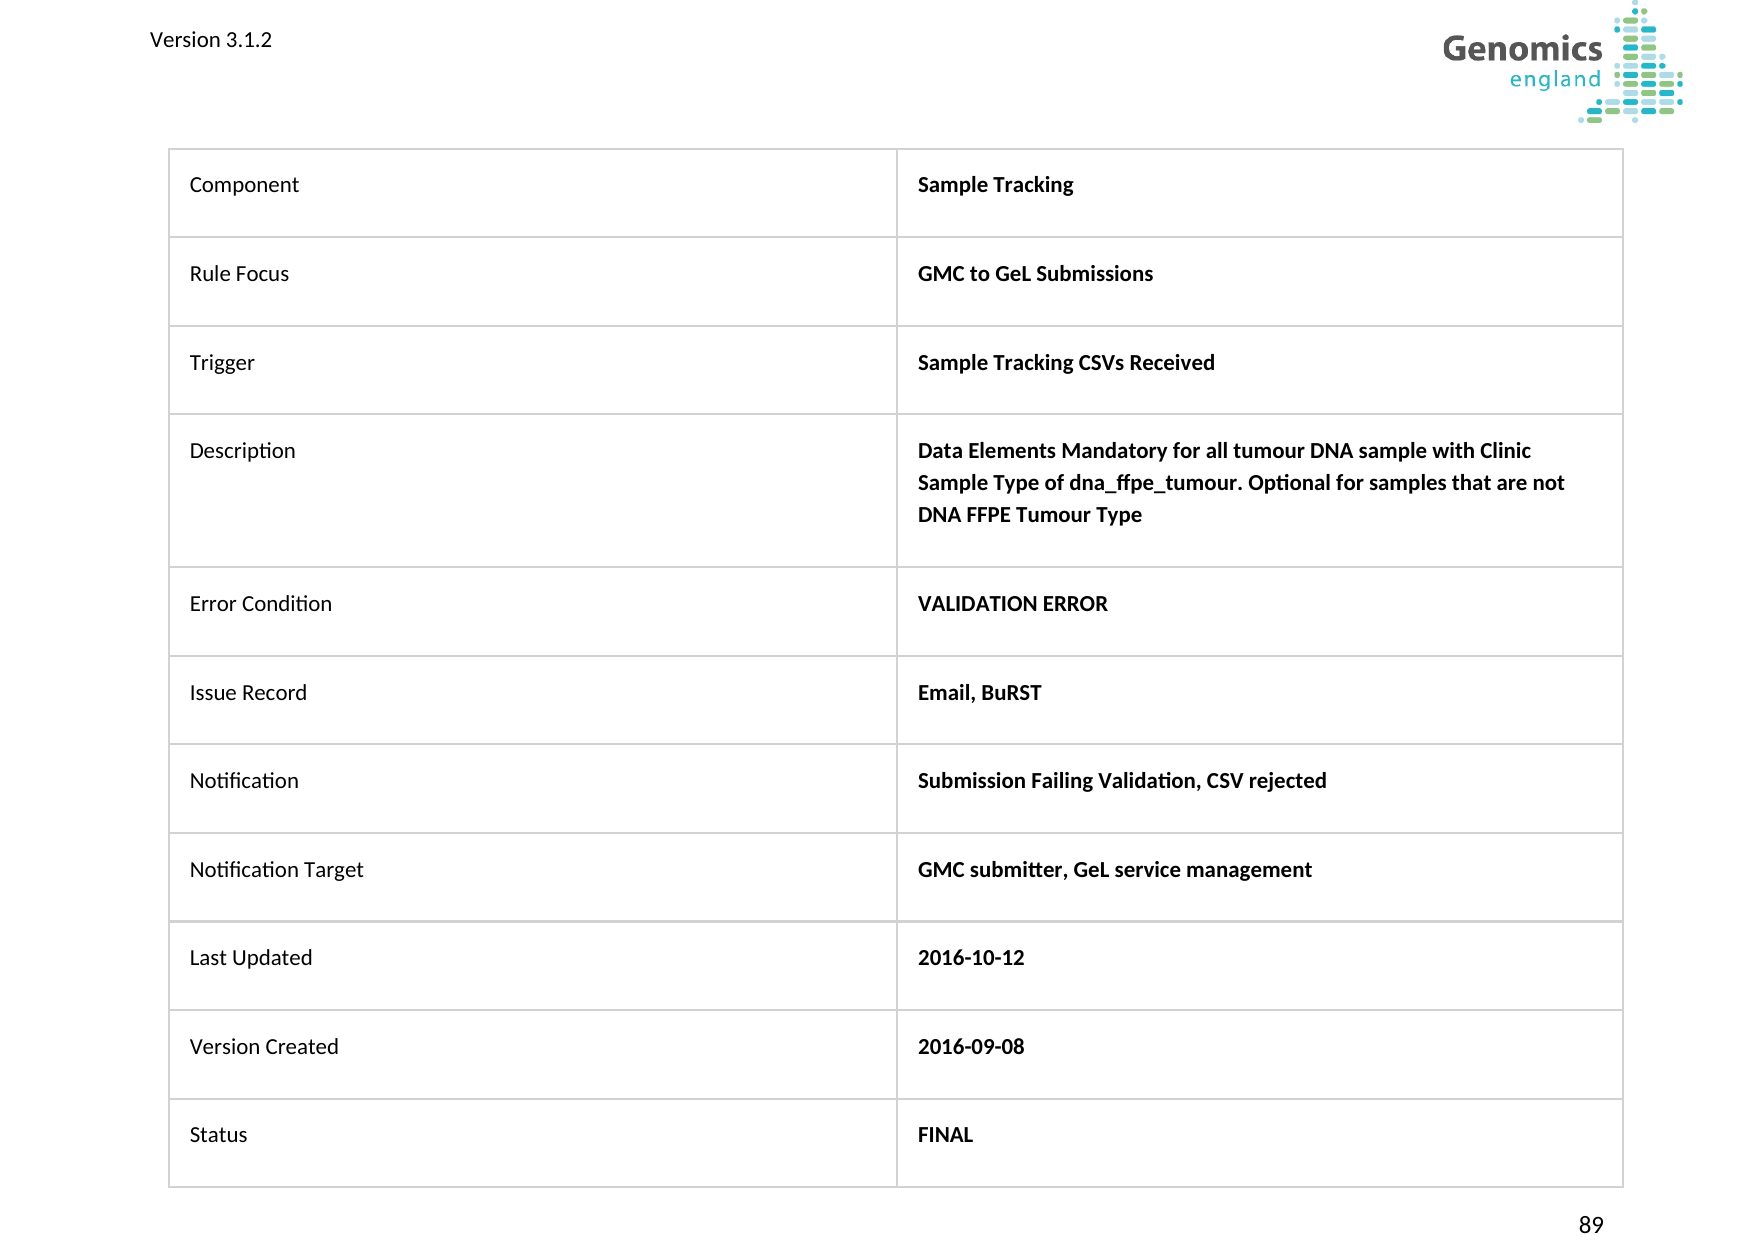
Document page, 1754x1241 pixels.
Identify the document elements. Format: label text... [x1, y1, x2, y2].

table_cell Component [170, 150, 896, 236]
table_cell Last Updated [170, 923, 896, 1009]
table_cell Version Created [170, 1011, 896, 1097]
table_cell GMC to GeL Submissions [898, 238, 1622, 325]
table_cell GMC submitter, GeL service management [898, 834, 1622, 920]
table_cell Sample Tracking CSVs Received [898, 327, 1622, 413]
table_cell Notification [170, 745, 896, 832]
table_cell FINAL [898, 1100, 1622, 1186]
table_cell Email, BuRST [898, 657, 1622, 743]
table_cell Data Elements Mandatory for all tumour DNA sample with Clinic Sample Type of dna_ffpe_tumour. Optional for samples that are not DNA FFPE Tumour Type [898, 415, 1622, 566]
table_cell 2016-10-12 [898, 923, 1622, 1009]
table_cell Status [170, 1100, 896, 1186]
table_cell Sample Tracking [898, 150, 1622, 236]
table_cell Error Condition [170, 568, 896, 655]
picture [1443, 0, 1683, 123]
table_cell Rule Focus [170, 238, 896, 325]
table_cell Description [170, 415, 896, 566]
table_cell Submission Failing Validation, CSV rejected [898, 745, 1622, 832]
table_cell Notification Target [170, 834, 896, 920]
table_cell Issue Record [170, 657, 896, 743]
table_cell Trigger [170, 327, 896, 413]
table_cell VALIDATION ERROR [898, 568, 1622, 655]
table_cell 2016-09-08 [898, 1011, 1622, 1097]
